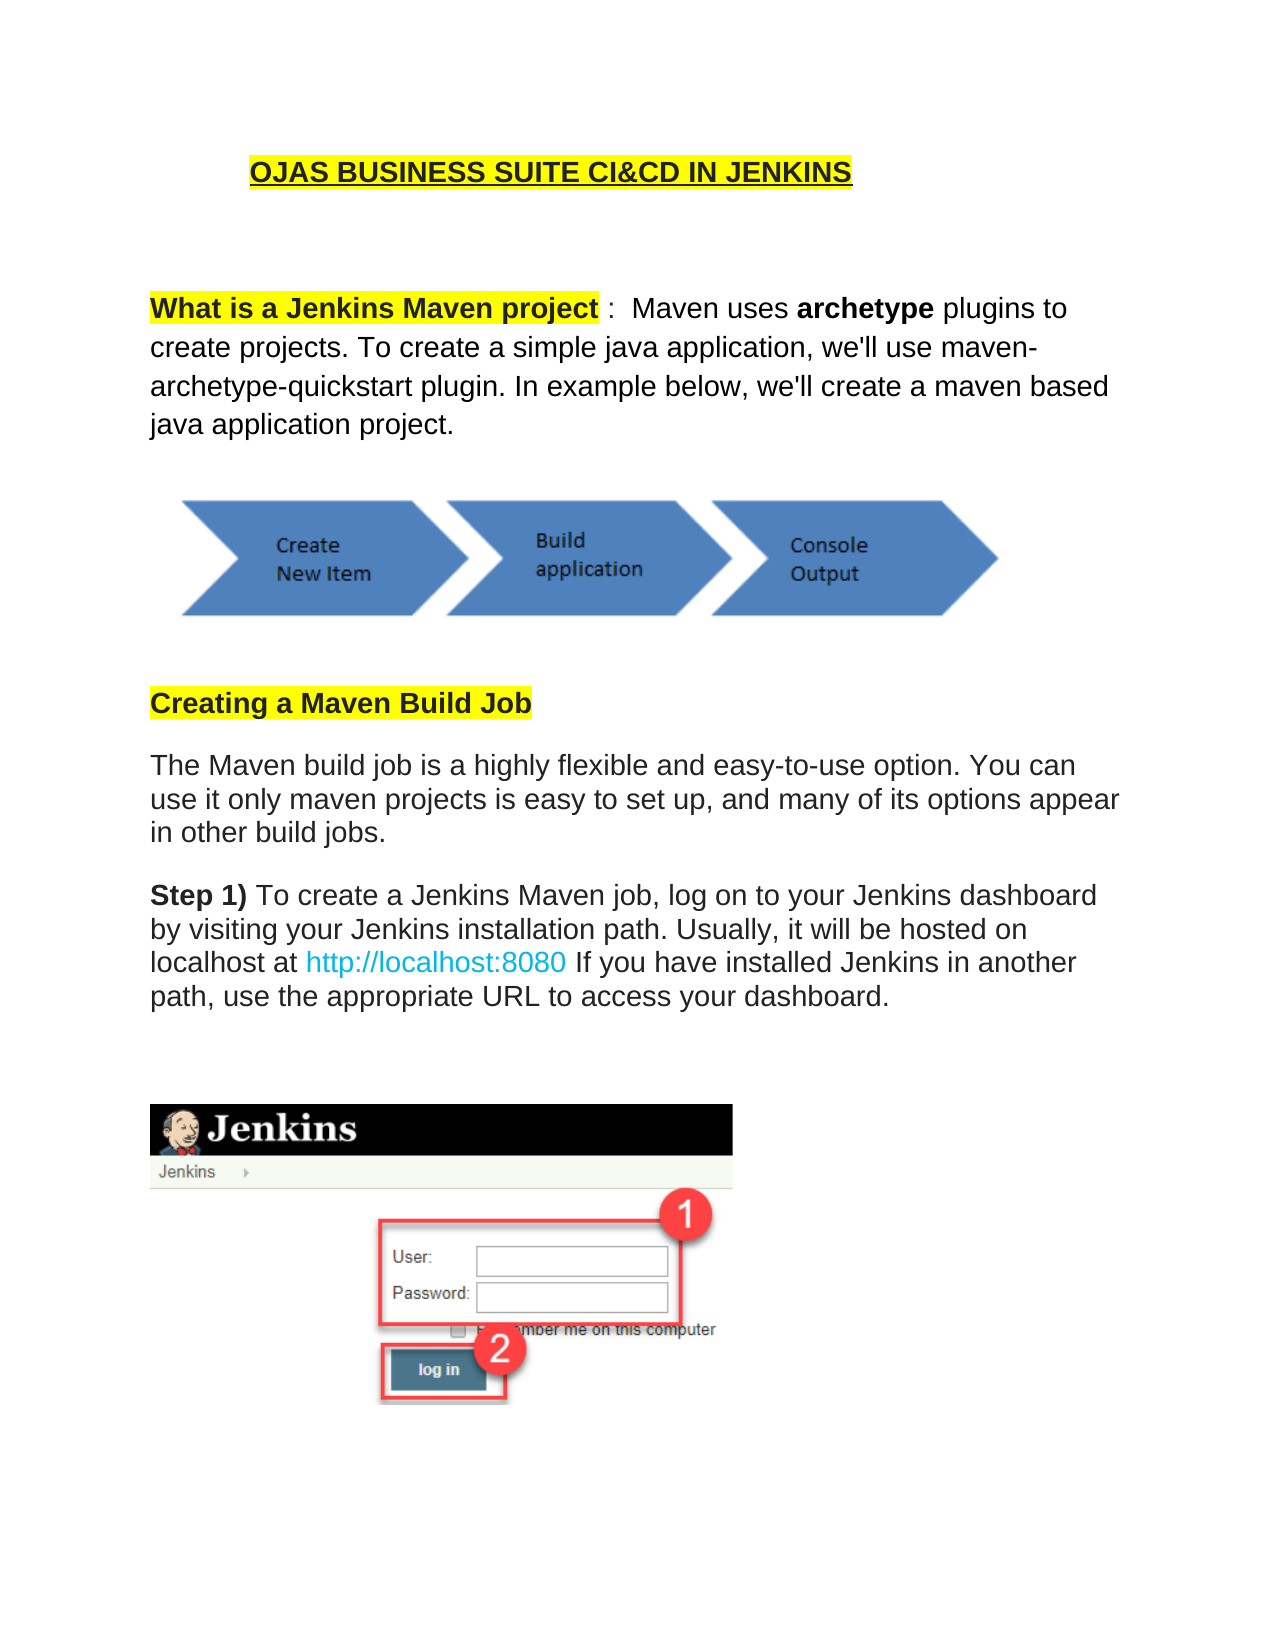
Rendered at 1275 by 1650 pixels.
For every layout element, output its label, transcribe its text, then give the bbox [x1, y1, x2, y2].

text The Maven build job is a highly flexible and easy-to-use option. You can use it only maven projects is easy to set up, and many of its options appear in other build jobs. [150, 748, 1125, 849]
text OJAS BUSINESS SUITE CI&CD IN JENKINS [150, 150, 1125, 189]
text What is a Jenkins Maven project : Maven uses archetype plugins to create projects. To create a simple java application, we'll use maven-archetype-quickstart plugin. In example below, we'll create a maven based java application project. [150, 286, 1125, 441]
text Step 1) To create a Jenkins Maven job, log on to your Jenkins dashboard by visiting your Jenkins installation path. Usually, it will be hosted on localhost at http://localhost:8080 If you have installed Jenkins in another path, use the appropriate URL to access your dashboard. [150, 878, 1125, 1012]
subtitle Creating a Maven Build Job [150, 680, 1125, 719]
picture [150, 470, 1022, 652]
picture [150, 1104, 733, 1405]
